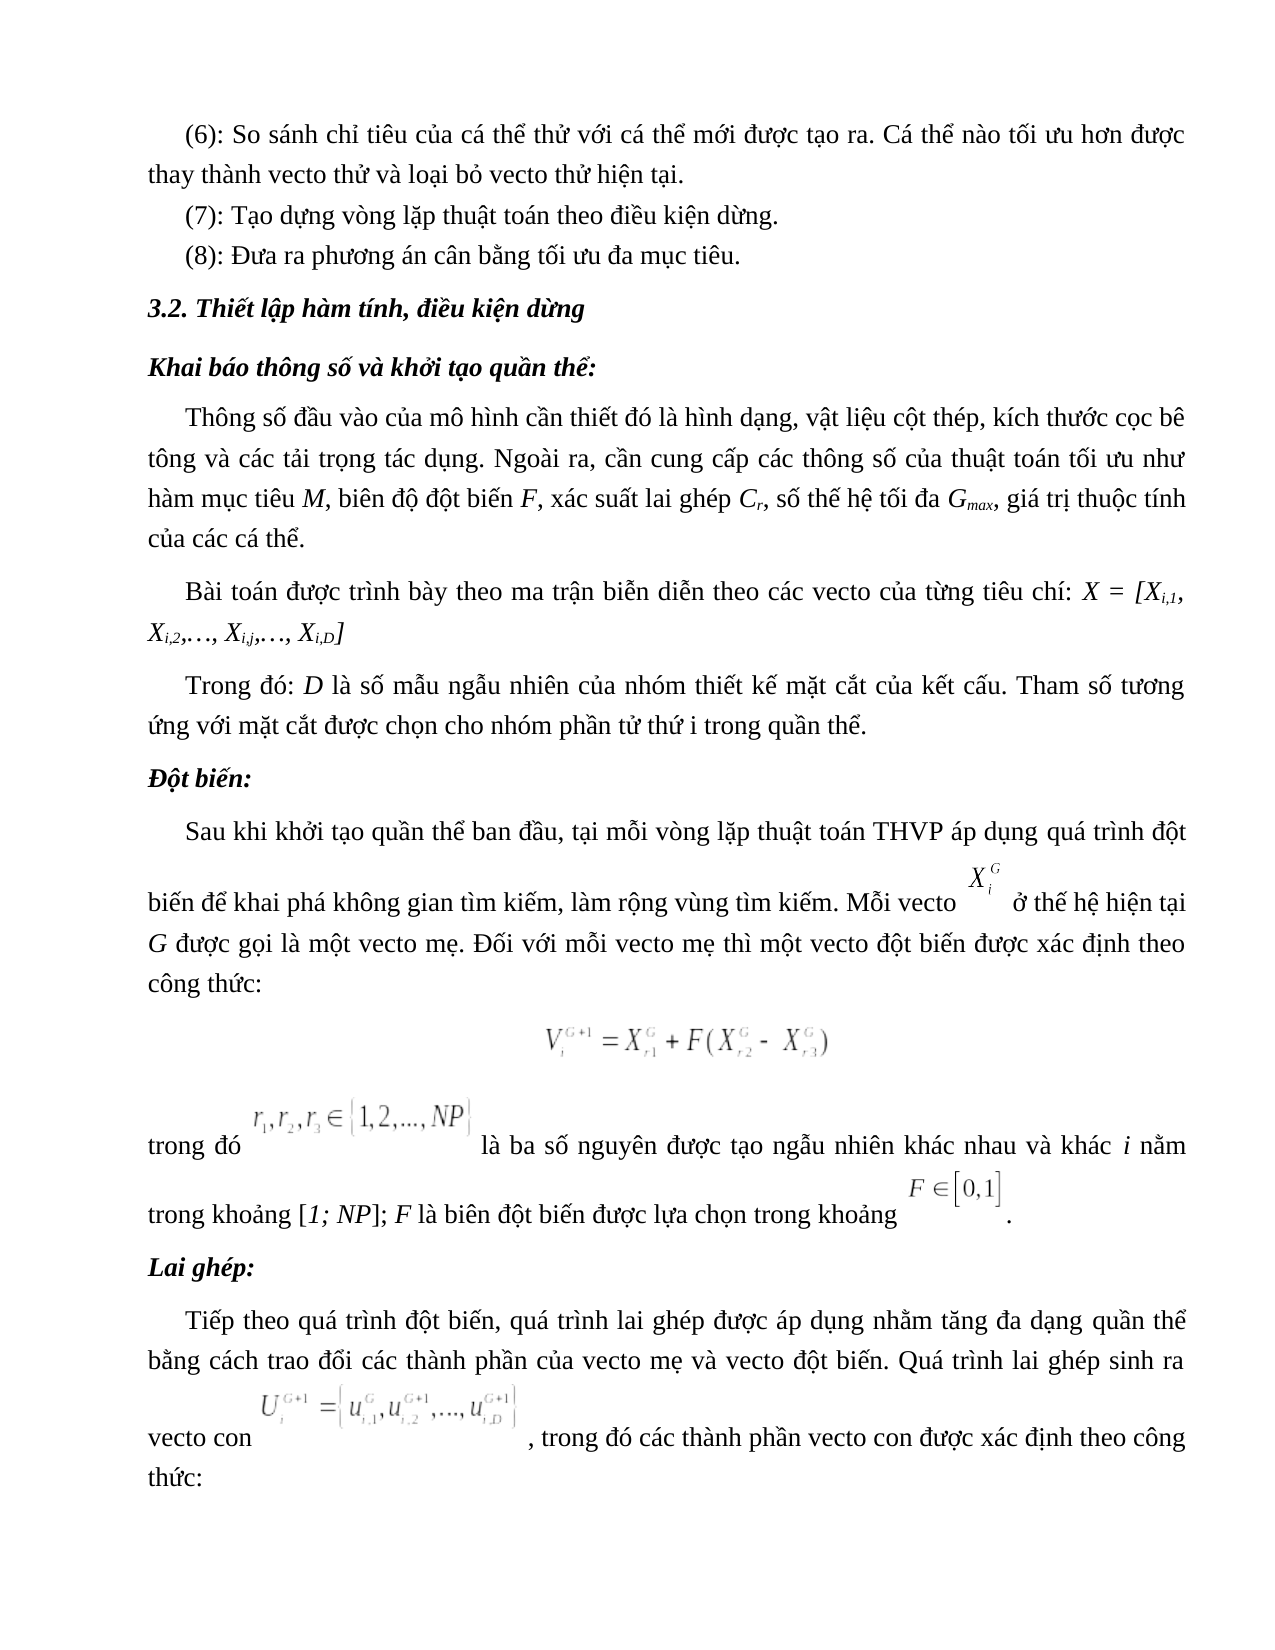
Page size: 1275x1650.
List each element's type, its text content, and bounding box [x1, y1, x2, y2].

list (8): Đưa ra phương án cân bằng tối ưu đa mục tiêu. [148, 239, 1186, 271]
text Khai báo thông số và khởi tạo quần thể: [148, 351, 1186, 383]
text Lai ghép: [148, 1251, 1186, 1282]
text Đột biến: [148, 762, 1186, 793]
list (6): So sánh chỉ tiêu của cá thể thử với cá thể mới được tạo ra. Cá thể nào tối ưu hơn được thay thành vecto thử và loại bỏ vecto thử hiện tại. [148, 118, 1186, 190]
list (7): Tạo dựng vòng lặp thuật toán theo điều kiện dừng. [148, 199, 1186, 230]
subtitle 3.2. Thiết lập hàm tính, điều kiện dừng [148, 292, 1186, 323]
text trong đó là ba số nguyên được tạo ngẫu nhiên khác nhau và khác i nằm trong khoảng [1; NP]; F là biên đột biến được lựa chọn trong khoảng . [148, 1098, 1186, 1229]
text Sau khi khởi tạo quần thể ban đầu, tại mỗi vòng lặp thuật toán THVP áp dụng quá trình đột biến để khai phá không gian tìm kiếm, làm rộng vùng tìm kiếm. Mỗi vecto ở thế hệ hiện tại G được gọi là một vecto mẹ. Đối với mỗi vecto mẹ thì một vecto đột biến được xác định theo công thức: [148, 815, 1186, 998]
text Tiếp theo quá trình đột biến, quá trình lai ghép được áp dụng nhằm tăng đa dạng quần thể bằng cách trao đổi các thành phần của vecto mẹ và vecto đột biến. Quá trình lai ghép sinh ra vecto con , trong đó các thành phần vecto con được xác định theo công thức: [148, 1304, 1186, 1492]
text Bài toán được trình bày theo ma trận biễn diễn theo các vecto của từng tiêu chí: X = [Xi,1, Xi,2,…, Xi,j,…, Xi,D] [148, 575, 1186, 647]
text Thông số đầu vào của mô hình cần thiết đó là hình dạng, vật liệu cột thép, kích thước cọc bê tông và các tải trọng tác dụng. Ngoài ra, cần cung cấp các thông số của thuật toán tối ưu như hàm mục tiêu M, biên độ đột biến F, xác suất lai ghép Cr, số thế hệ tối đa Gmax, giá trị thuộc tính của các cá thể. [148, 401, 1186, 554]
text Trong đó: D là số mẫu ngẫu nhiên của nhóm thiết kế mặt cắt của kết cấu. Tham số tương ứng với mặt cắt được chọn cho nhóm phần tử thứ i trong quần thể. [148, 669, 1186, 740]
